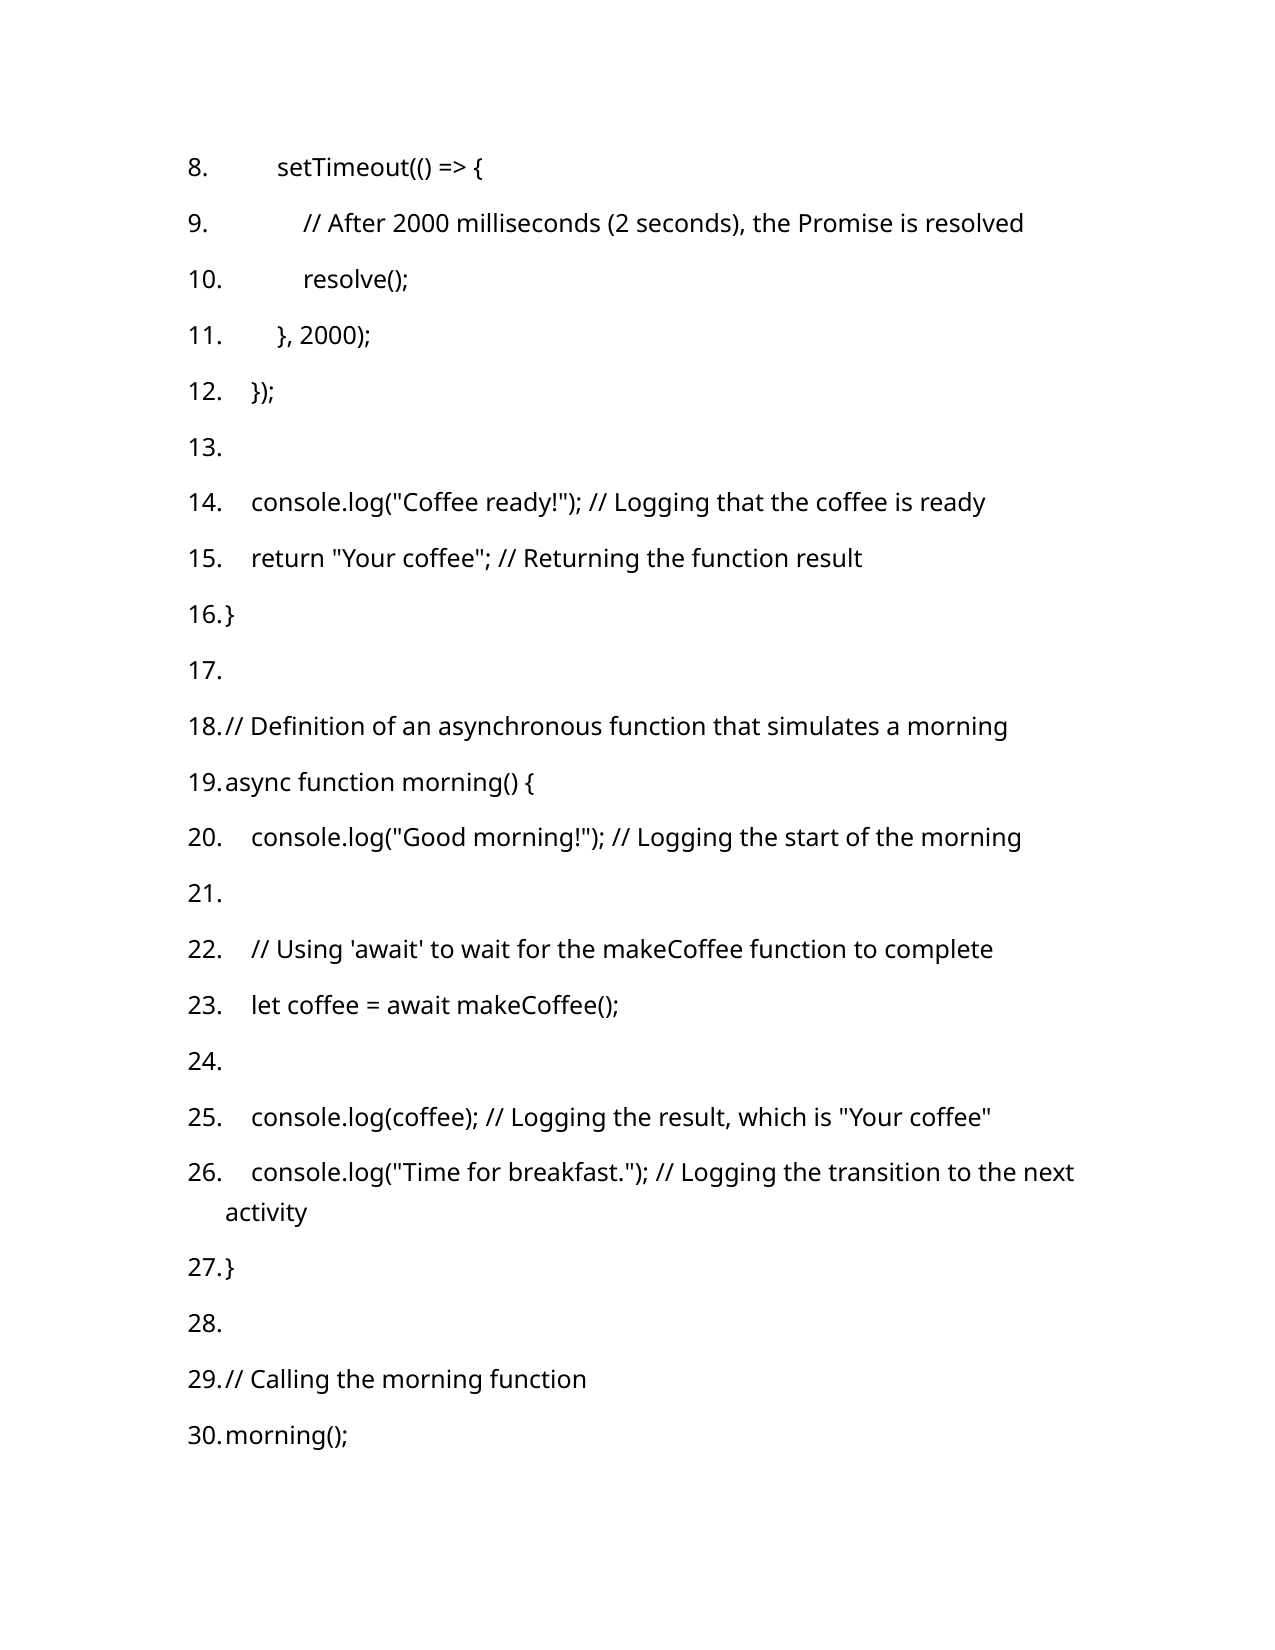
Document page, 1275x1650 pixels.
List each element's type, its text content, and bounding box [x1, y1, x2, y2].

list console.log("Good morning!"); // Logging the start of the morning [187, 820, 1125, 854]
list } [187, 597, 1125, 631]
list resolve(); [187, 262, 1125, 296]
list }, 2000); [187, 317, 1125, 352]
list } [187, 1250, 1125, 1284]
list return "Your coffee"; // Returning the function result [187, 541, 1125, 575]
list console.log(coffee); // Logging the result, which is "Your coffee" [187, 1099, 1125, 1133]
list console.log("Coffee ready!"); // Logging that the coffee is ready [187, 485, 1125, 519]
list // Using 'await' to wait for the makeCoffee function to complete [187, 932, 1125, 966]
list console.log("Time for breakfast."); // Logging the transition to the next activity [187, 1155, 1125, 1228]
list // Calling the morning function [187, 1362, 1125, 1396]
list // Definition of an asynchronous function that simulates a morning [187, 708, 1125, 742]
list let coffee = await makeCoffee(); [187, 987, 1125, 1022]
list morning(); [187, 1417, 1125, 1452]
list // After 2000 milliseconds (2 seconds), the Promise is resolved [187, 206, 1125, 240]
list setTimeout(() => { [187, 150, 1125, 184]
list async function morning() { [187, 764, 1125, 798]
list }); [187, 373, 1125, 407]
